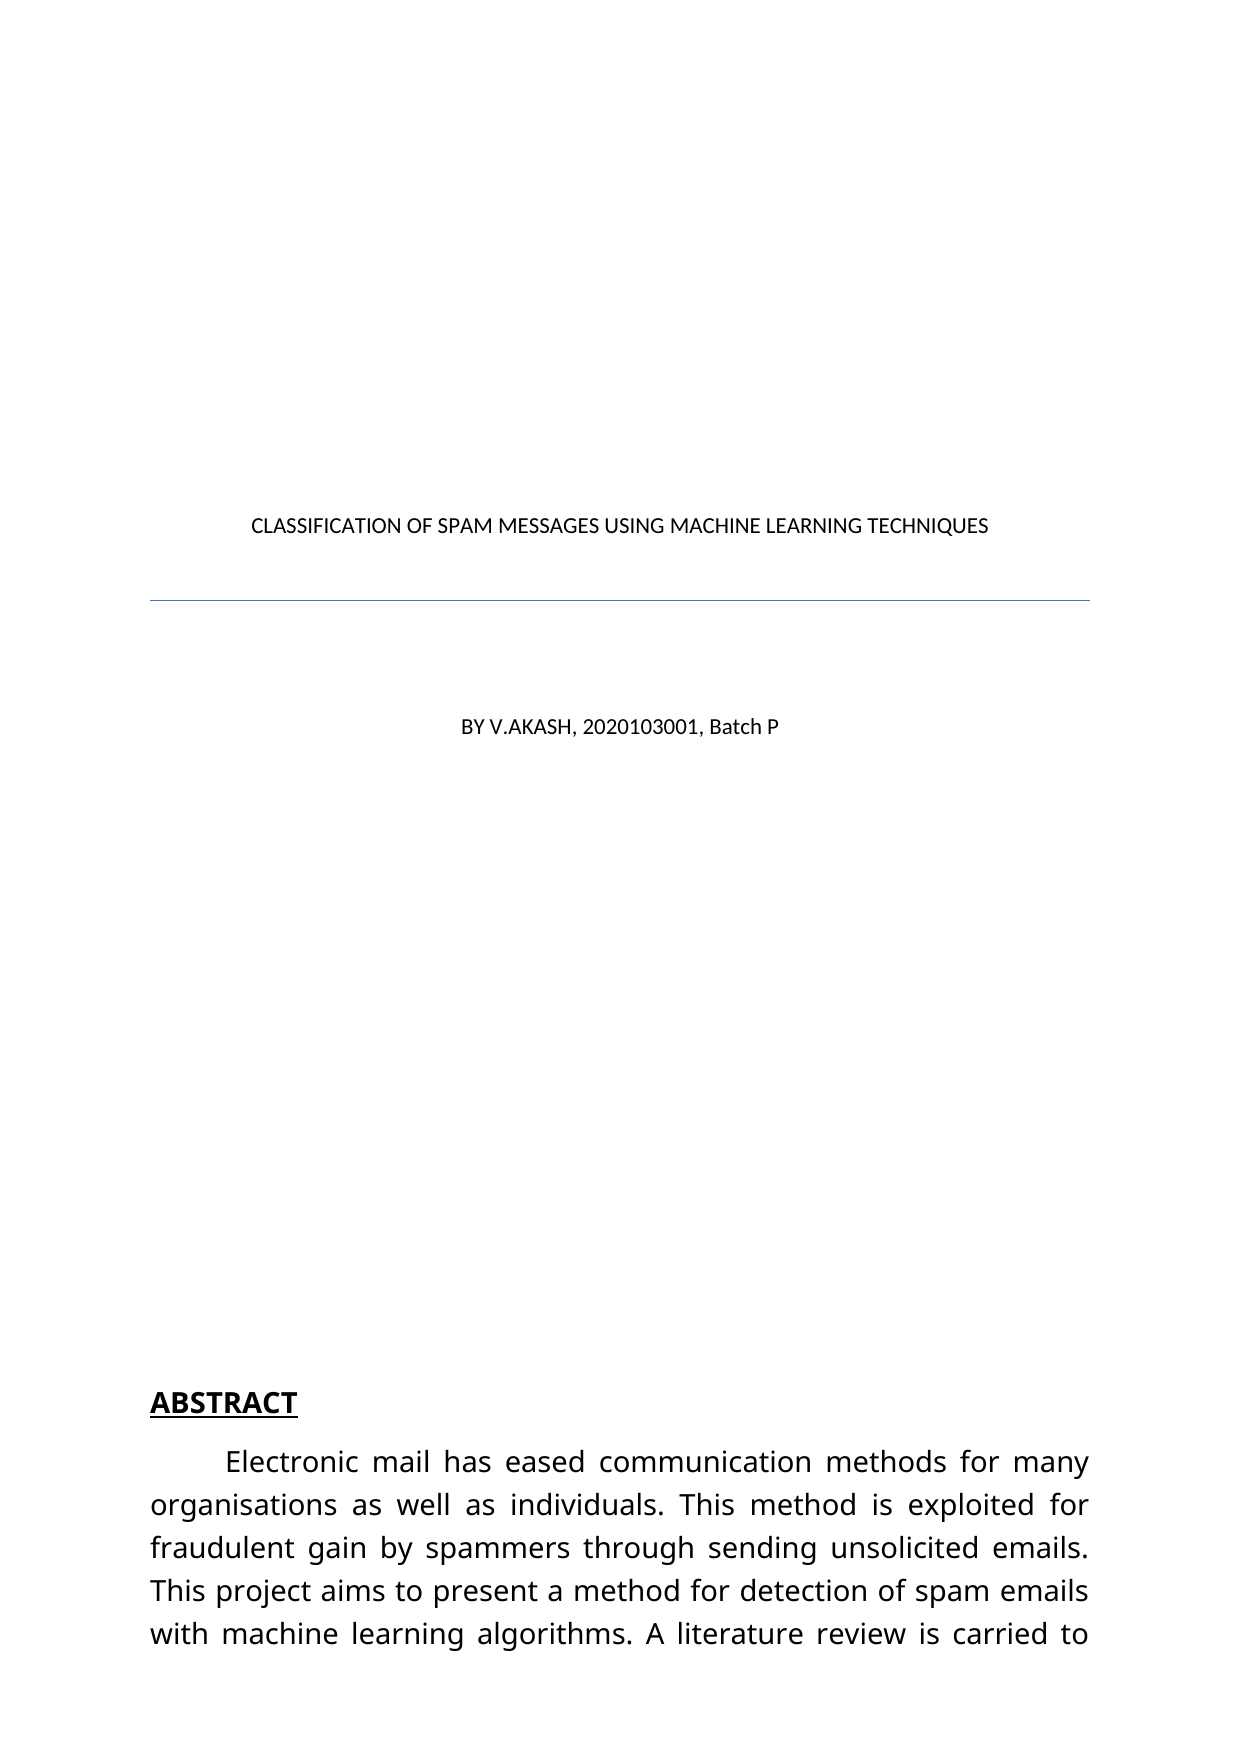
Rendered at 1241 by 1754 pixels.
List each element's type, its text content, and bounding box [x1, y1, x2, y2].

text ABSTRACT [150, 1382, 1090, 1422]
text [150, 1442, 1090, 1653]
